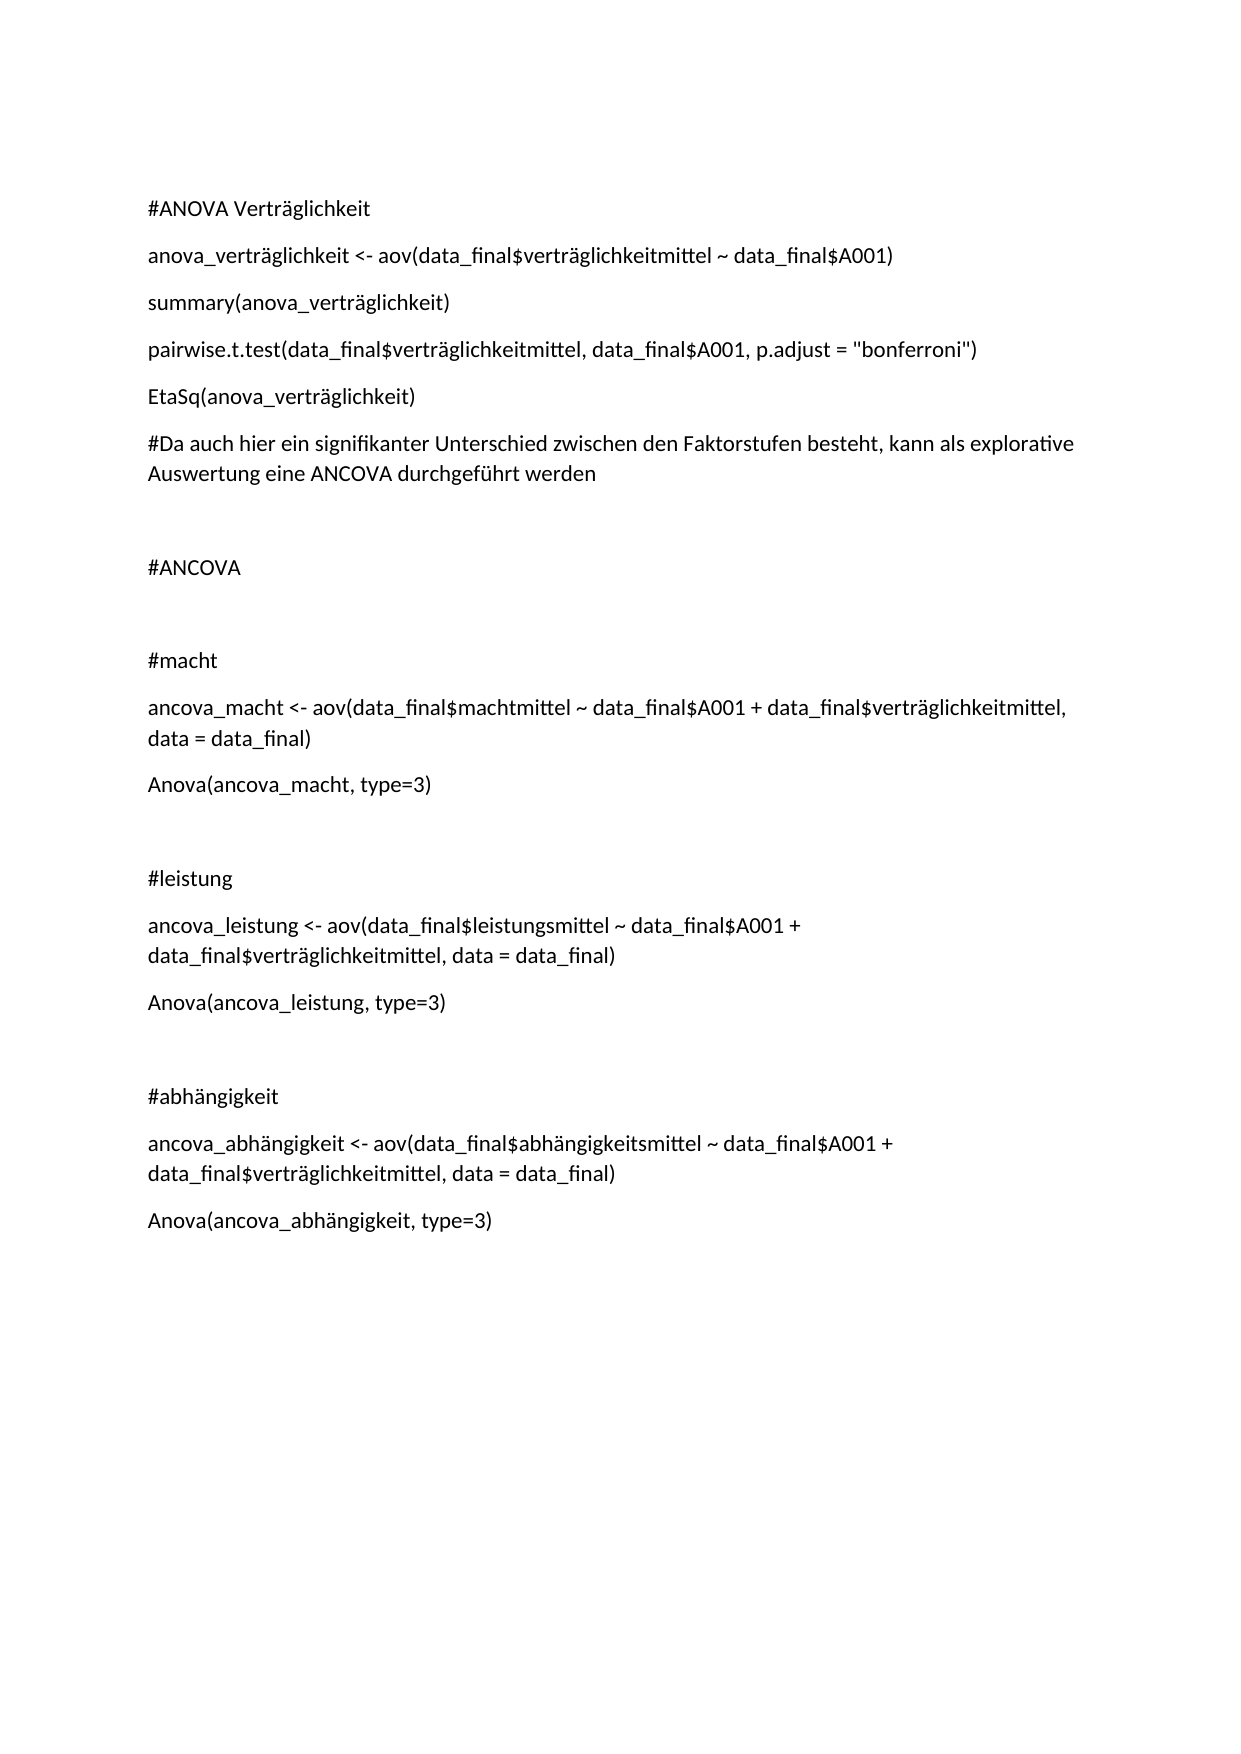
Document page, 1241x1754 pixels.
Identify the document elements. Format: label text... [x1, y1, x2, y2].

text summary(anova_verträglichkeit) [148, 288, 1093, 316]
text ancova_leistung <- aov(data_final$leistungsmittel ~ data_final$A001 + data_final$verträglichkeitmittel, data = data_final) [148, 911, 1093, 969]
text Anova(ancova_abhängigkeit, type=3) [148, 1206, 1093, 1234]
text anova_verträglichkeit <- aov(data_final$verträglichkeitmittel ~ data_final$A001) [148, 241, 1093, 269]
text Anova(ancova_leistung, type=3) [148, 988, 1093, 1016]
text EtaSq(anova_verträglichkeit) [148, 382, 1093, 410]
text #ANCOVA [148, 553, 1093, 581]
text ancova_abhängigkeit <- aov(data_final$abhängigkeitsmittel ~ data_final$A001 + data_final$verträglichkeitmittel, data = data_final) [148, 1129, 1093, 1187]
text #abhängigkeit [148, 1082, 1093, 1110]
text Anova(ancova_macht, type=3) [148, 771, 1093, 798]
text pairwise.t.test(data_final$verträglichkeitmittel, data_final$A001, p.adjust = "bonferroni") [148, 335, 1093, 363]
text #ANOVA Verträglichkeit [148, 194, 1093, 222]
text ancova_macht <- aov(data_final$machtmittel ~ data_final$A001 + data_final$verträglichkeitmittel, data = data_final) [148, 693, 1093, 752]
text #Da auch hier ein signifikanter Unterschied zwischen den Faktorstufen besteht, kann als explorative Auswertung eine ANCOVA durchgeführt werden [148, 429, 1093, 487]
text #leistung [148, 864, 1093, 892]
text #macht [148, 647, 1093, 674]
